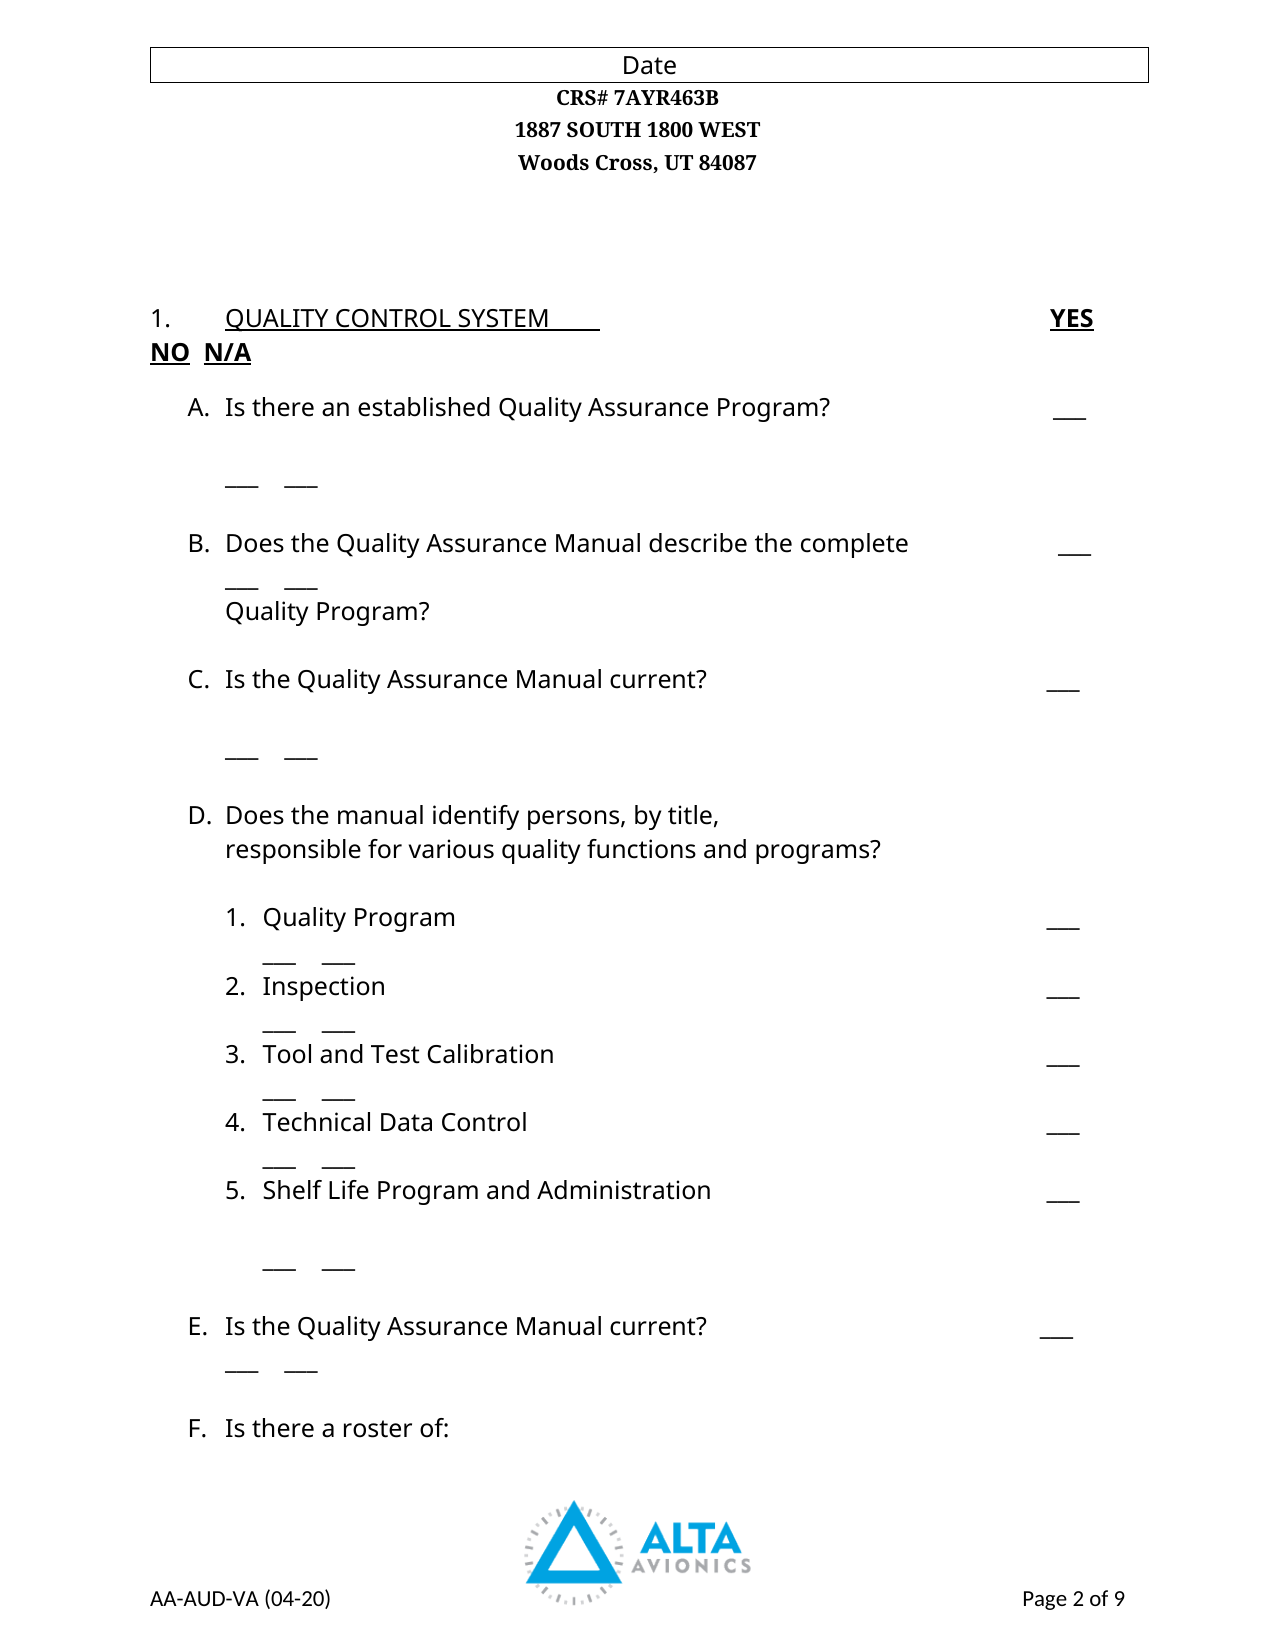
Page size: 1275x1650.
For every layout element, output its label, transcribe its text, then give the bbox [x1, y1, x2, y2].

list Is the Quality Assurance Manual current? ___ ___ ___ [187, 662, 1125, 764]
list Shelf Life Program and Administration ___ ___ ___ [225, 1173, 1125, 1275]
list Quality Program? [225, 593, 1125, 628]
text CRS# 7AYR463B 1887 SOUTH 1800 WEST Woods Cross, UT 84087 [150, 83, 1125, 177]
list Inspection ___ ___ ___ [225, 968, 1125, 1036]
list Is there an established Quality Assurance Program? ___ ___ ___ [187, 389, 1125, 491]
list Is the Quality Assurance Manual current? ___ ___ ___ [187, 1309, 1125, 1377]
picture [522, 1498, 753, 1607]
list Quality Program ___ ___ ___ [225, 900, 1125, 968]
list Tool and Test Calibration ___ ___ ___ [225, 1036, 1125, 1104]
list Technical Data Control ___ ___ ___ [225, 1104, 1125, 1173]
list responsible for various quality functions and programs? [225, 832, 1125, 866]
list Does the manual identify persons, by title, [187, 798, 1125, 832]
text 1. QUALITY CONTROL SYSTEM YES NO N/A [150, 300, 1125, 368]
list Is there a roster of: [187, 1411, 1125, 1445]
list Does the Quality Assurance Manual describe the complete ___ ___ ___ [187, 525, 1125, 593]
